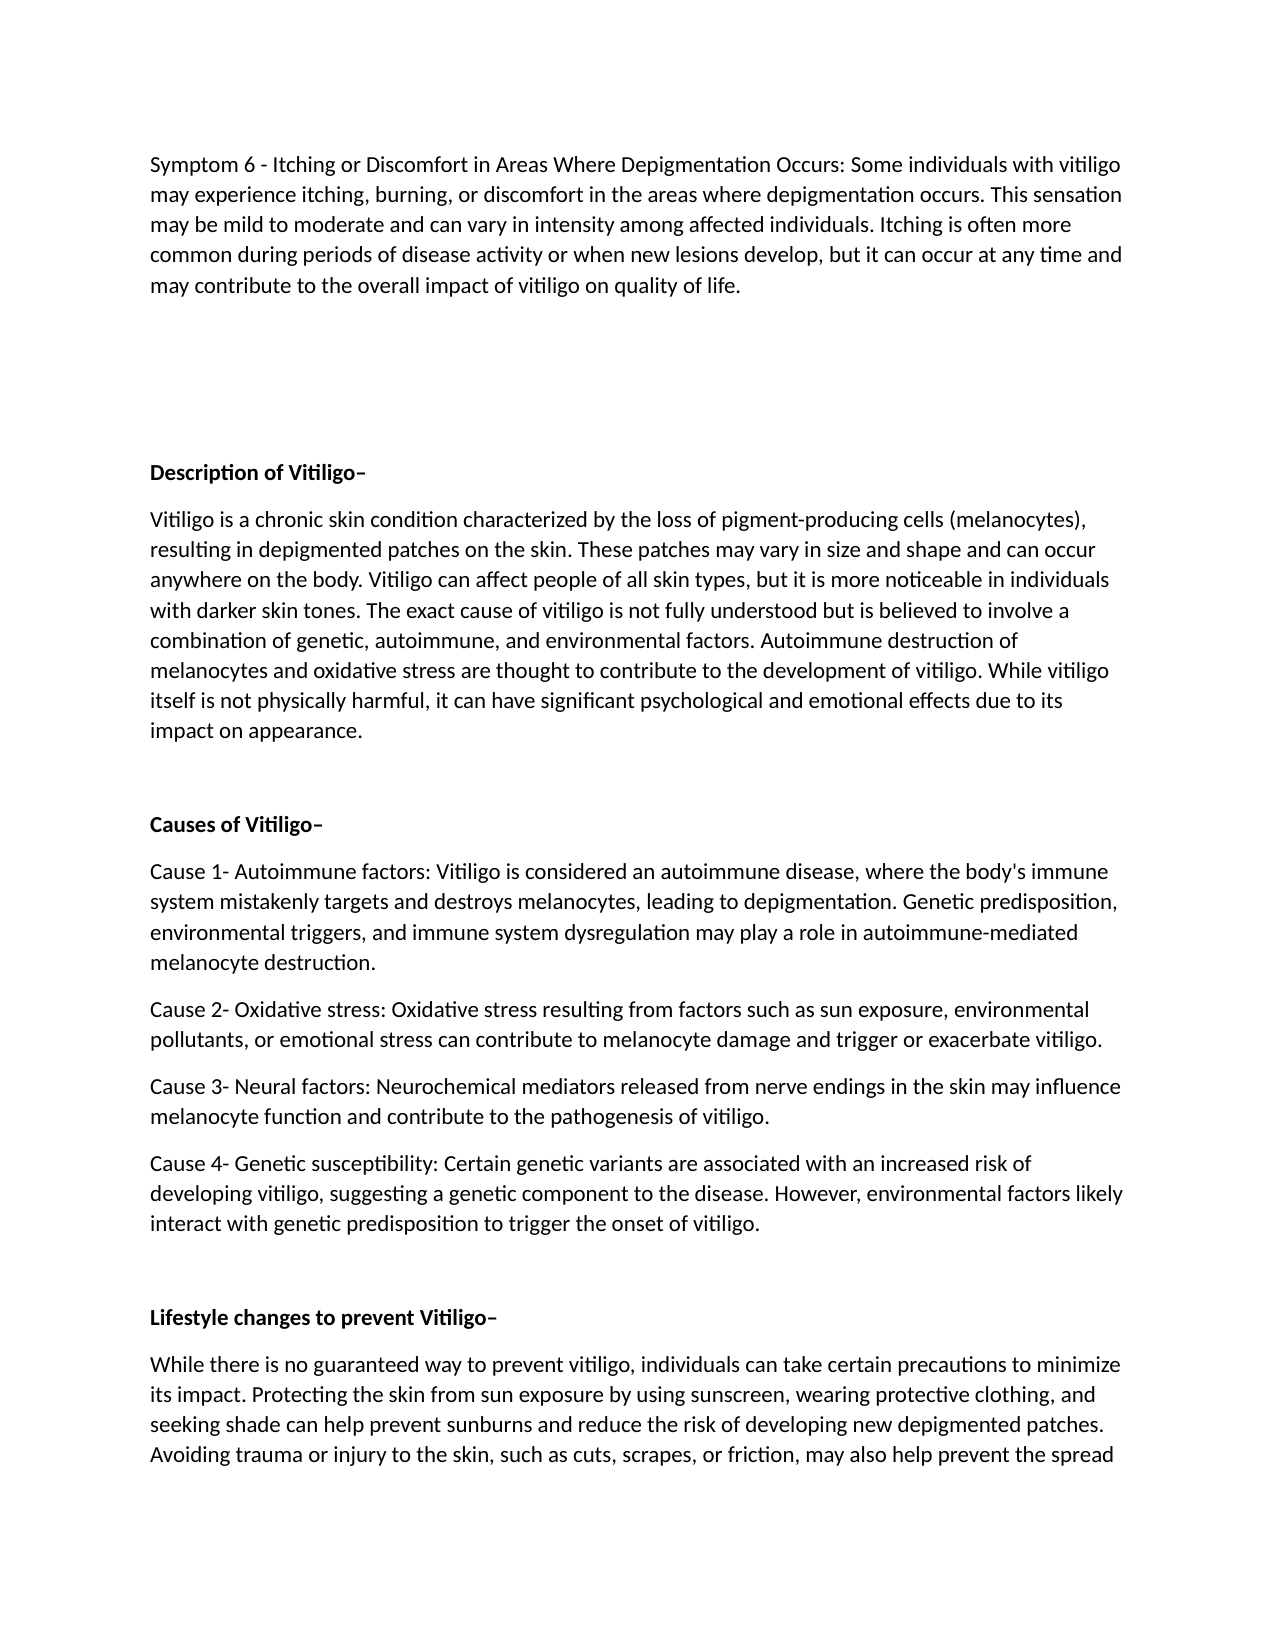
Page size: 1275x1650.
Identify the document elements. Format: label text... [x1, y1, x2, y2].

text Cause 4- Genetic susceptibility: Certain genetic variants are associated with an increased risk of developing vitiligo, suggesting a genetic component to the disease. However, environmental factors likely interact with genetic predisposition to trigger the onset of vitiligo. [150, 1149, 1125, 1237]
text Cause 3- Neural factors: Neurochemical mediators released from nerve endings in the skin may influence melanocyte function and contribute to the pathogenesis of vitiligo. [150, 1072, 1125, 1130]
text Vitiligo is a chronic skin condition characterized by the loss of pigment-producing cells (melanocytes), resulting in depigmented patches on the skin. These patches may vary in size and shape and can occur anywhere on the body. Vitiligo can affect people of all skin types, but it is more noticeable in individuals with darker skin tones. The exact cause of vitiligo is not fully understood but is believed to involve a combination of genetic, autoimmune, and environmental factors. Autoimmune destruction of melanocytes and oxidative stress are thought to contribute to the development of vitiligo. While vitiligo itself is not physically harmful, it can have significant psychological and emotional effects due to its impact on appearance. [150, 505, 1125, 745]
text Description of Vitiligo– [150, 458, 1125, 486]
text Cause 2- Oxidative stress: Oxidative stress resulting from factors such as sun exposure, environmental pollutants, or emotional stress can contribute to melanocyte damage and trigger or exacerbate vitiligo. [150, 995, 1125, 1053]
text Causes of Vitiligo– [150, 810, 1125, 838]
text Symptom 6 - Itching or Discomfort in Areas Where Depigmentation Occurs: Some individuals with vitiligo may experience itching, burning, or discomfort in the areas where depigmentation occurs. This sensation may be mild to moderate and can vary in intensity among affected individuals. Itching is often more common during periods of disease activity or when new lesions develop, but it can occur at any time and may contribute to the overall impact of vitiligo on quality of life. [150, 150, 1125, 299]
text Cause 1- Autoimmune factors: Vitiligo is considered an autoimmune disease, where the body's immune system mistakenly targets and destroys melanocytes, leading to depigmentation. Genetic predisposition, environmental triggers, and immune system dysregulation may play a role in autoimmune-mediated melanocyte destruction. [150, 857, 1125, 976]
text Lifestyle changes to prevent Vitiligo– [150, 1303, 1125, 1331]
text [150, 1350, 1125, 1469]
